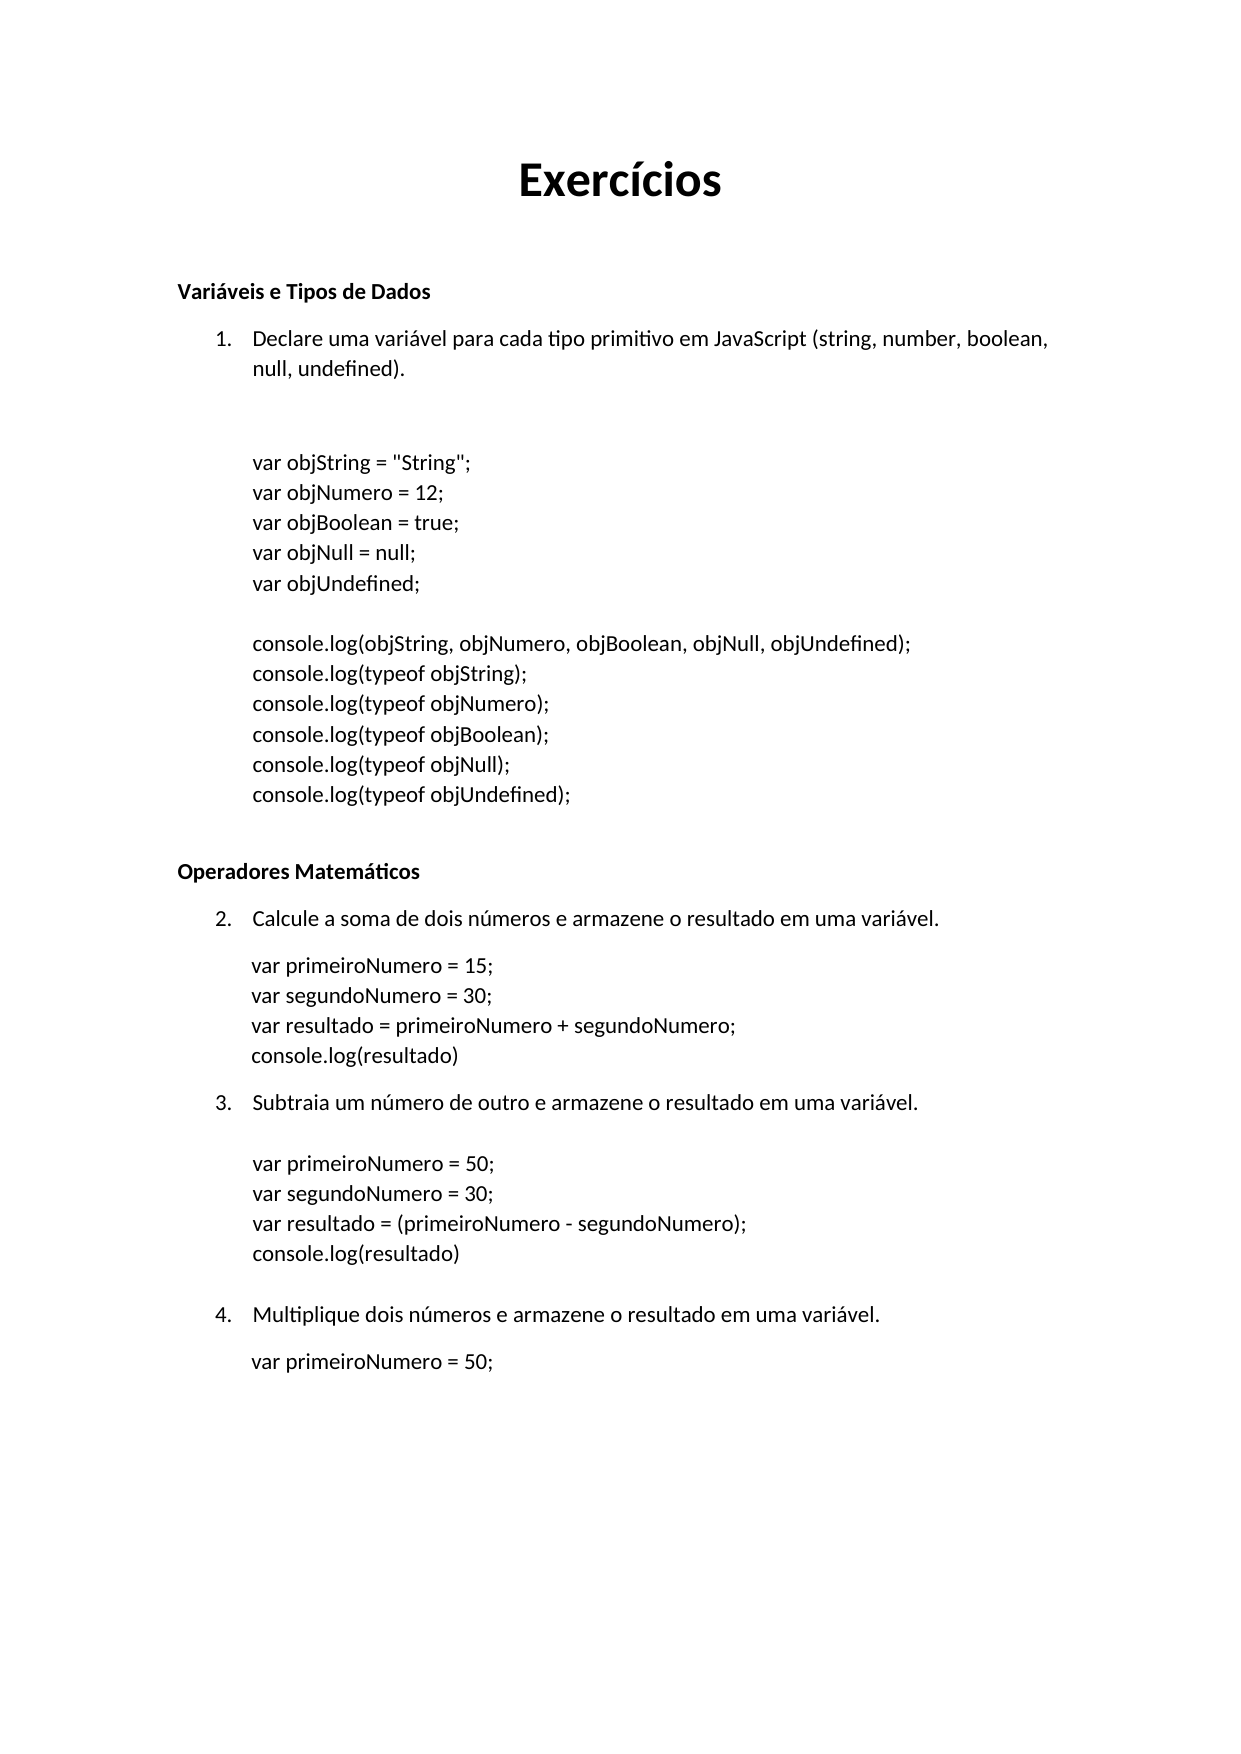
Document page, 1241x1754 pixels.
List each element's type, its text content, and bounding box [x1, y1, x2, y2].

list console.log(typeof objNumero); [252, 689, 1063, 717]
list var objNull = null; [252, 538, 1063, 566]
list var objUndefined; [252, 569, 1063, 597]
list var primeiroNumero = 50; [252, 1149, 1063, 1177]
list Multiplique dois números e armazene o resultado em uma variável. [215, 1300, 1063, 1328]
list console.log(typeof objBoolean); [252, 720, 1063, 748]
list var segundoNumero = 30; var resultado = (primeiroNumero - segundoNumero); [252, 1179, 1063, 1237]
text Exercícios [177, 148, 1063, 209]
list var objString = "String"; [252, 448, 1063, 476]
list console.log(typeof objNull); [252, 750, 1063, 778]
list var objNumero = 12; [252, 478, 1063, 506]
list console.log(resultado) [252, 1239, 1063, 1267]
text Operadores Matemáticos [177, 857, 1063, 885]
list console.log(typeof objUndefined); [252, 780, 1063, 808]
list Subtraia um número de outro e armazene o resultado em uma variável. [215, 1088, 1063, 1116]
text var primeiroNumero = 50; [177, 1347, 1063, 1375]
list console.log(typeof objString); [252, 659, 1063, 687]
list var objBoolean = true; [252, 508, 1063, 536]
list Calcule a soma de dois números e armazene o resultado em uma variável. [215, 904, 1063, 932]
list console.log(objString, objNumero, objBoolean, objNull, objUndefined); [252, 629, 1063, 657]
list Declare uma variável para cada tipo primitivo em JavaScript (string, number, boolean, null, undefined). [215, 324, 1063, 382]
text Variáveis e Tipos de Dados [177, 277, 1063, 305]
text var primeiroNumero = 15; var segundoNumero = 30; var resultado = primeiroNumero + segundoNumero; console.log(resultado) [251, 951, 1063, 1069]
